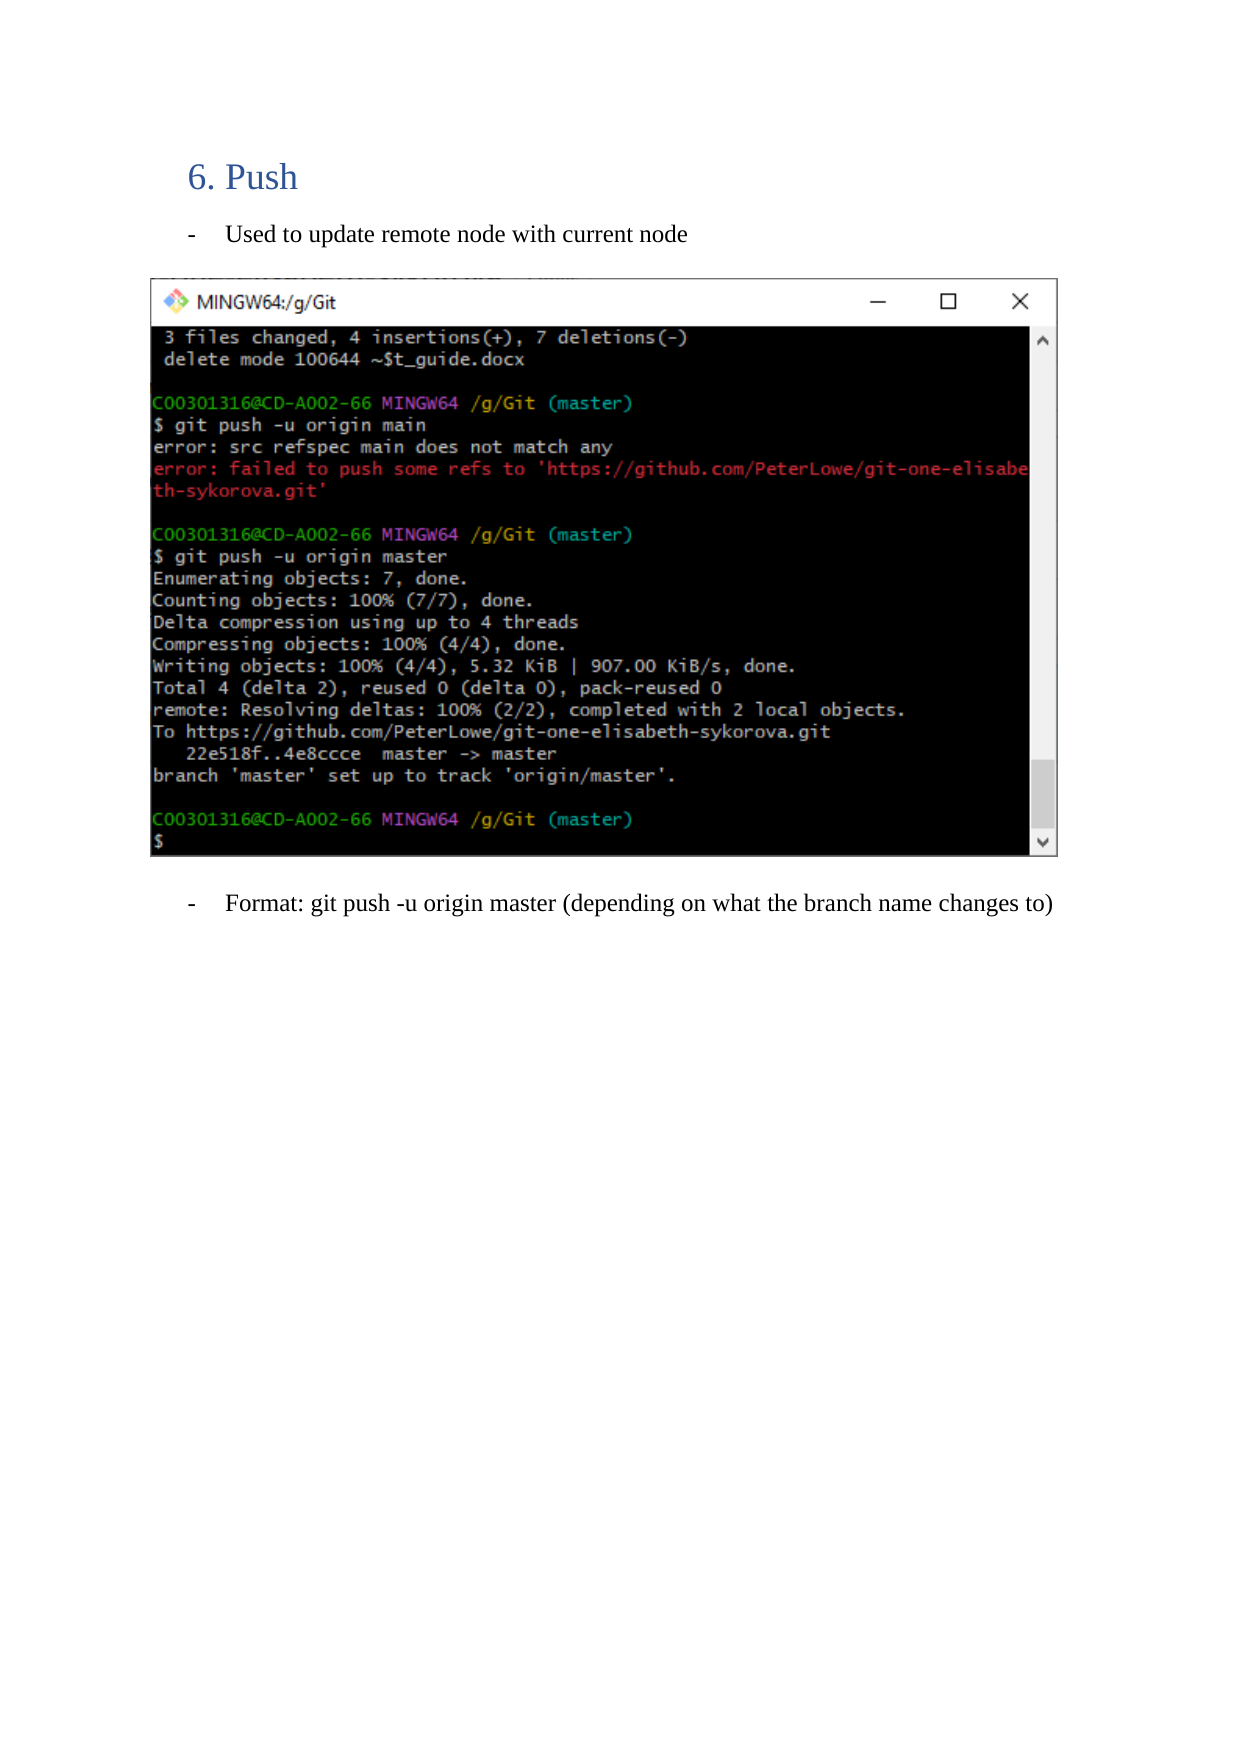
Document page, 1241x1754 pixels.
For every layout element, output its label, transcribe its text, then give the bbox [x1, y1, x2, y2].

list Format: git push -u origin master (depending on what the branch name changes to) [187, 888, 1090, 917]
list Used to update remote node with current node [187, 219, 1090, 248]
subtitle Push [187, 154, 1090, 197]
picture [150, 278, 1058, 857]
